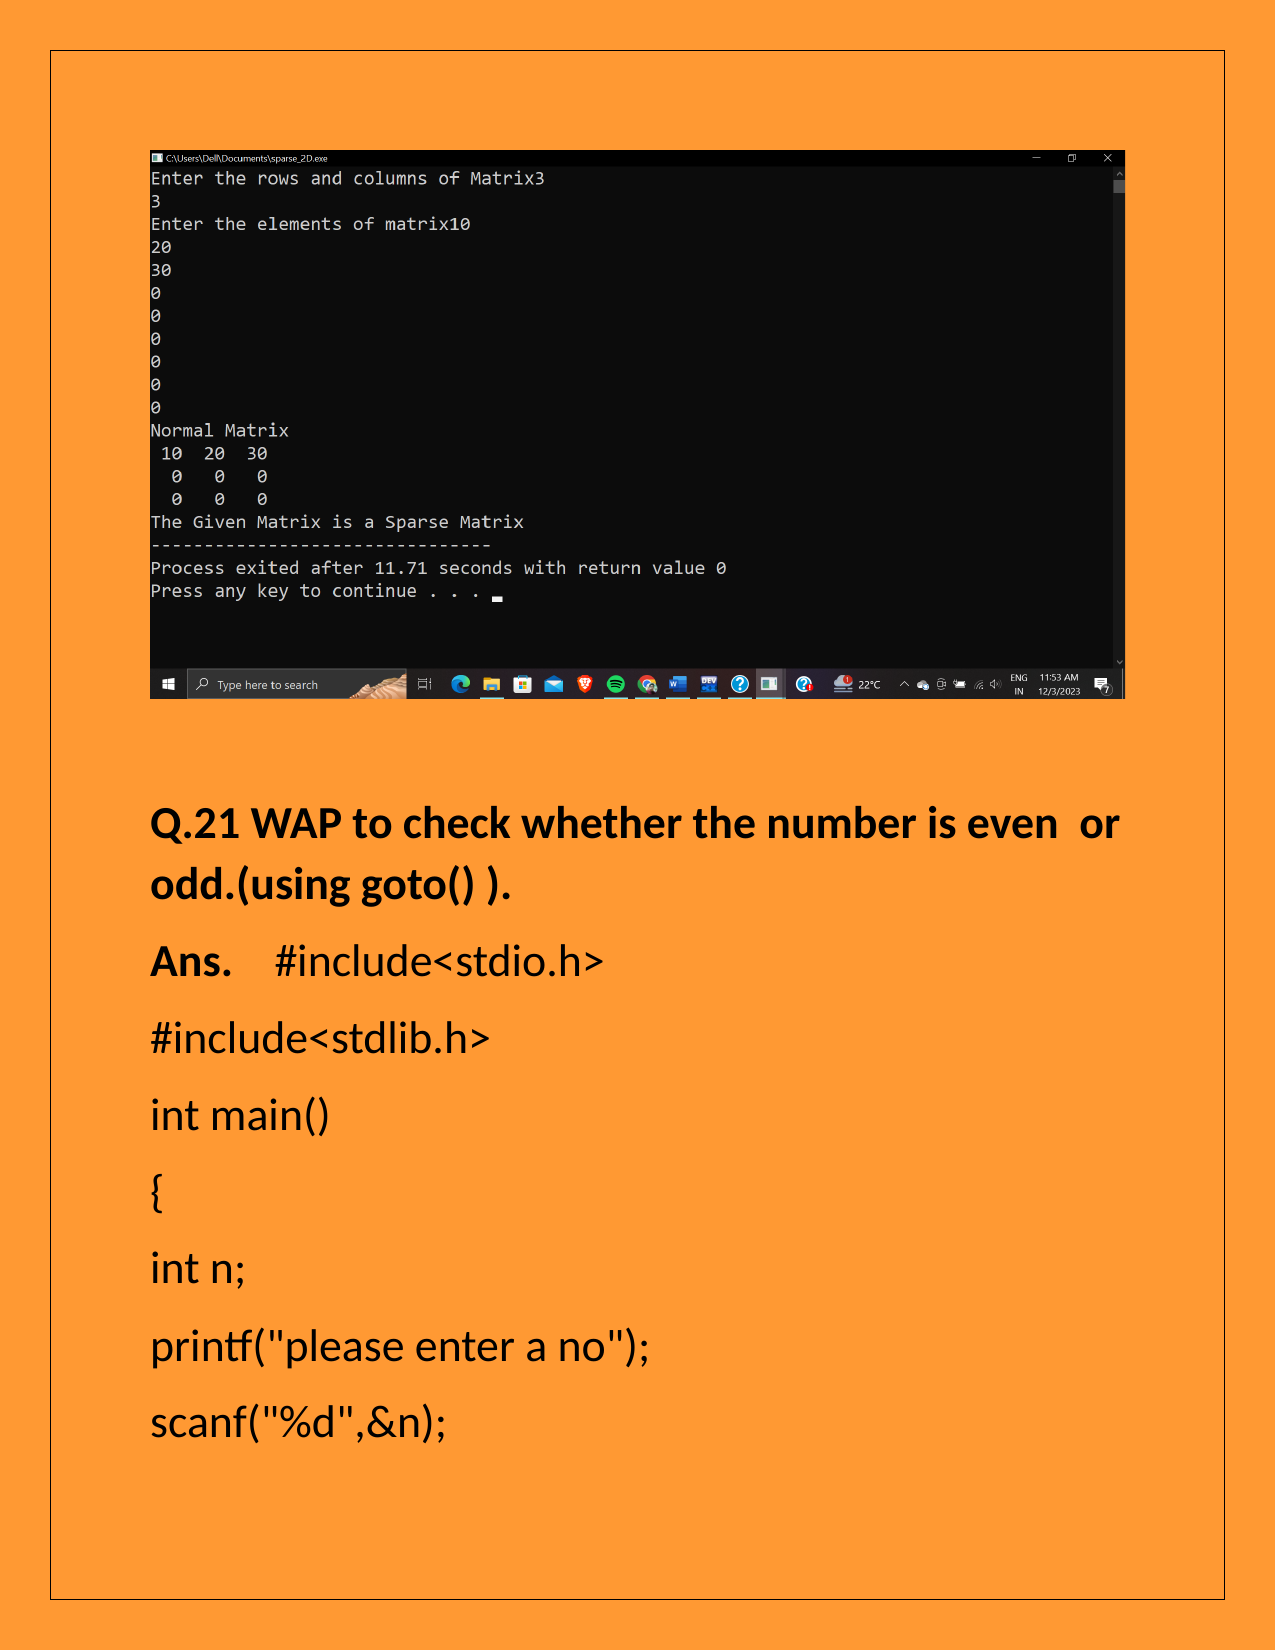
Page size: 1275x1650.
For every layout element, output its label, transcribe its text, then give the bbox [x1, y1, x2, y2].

text scanf("%d",&n); [150, 1393, 1125, 1449]
picture [150, 150, 1125, 699]
text #include<stdlib.h> [150, 1008, 1125, 1064]
text Ans. #include<stdio.h> [150, 932, 1125, 987]
text int n; [150, 1239, 1125, 1295]
text { [150, 1162, 1125, 1218]
text int main() [150, 1086, 1125, 1141]
text printf("please enter a no"); [150, 1316, 1125, 1372]
text Q.21 WAP to check whether the number is even or odd.(using goto() ). [150, 794, 1125, 911]
